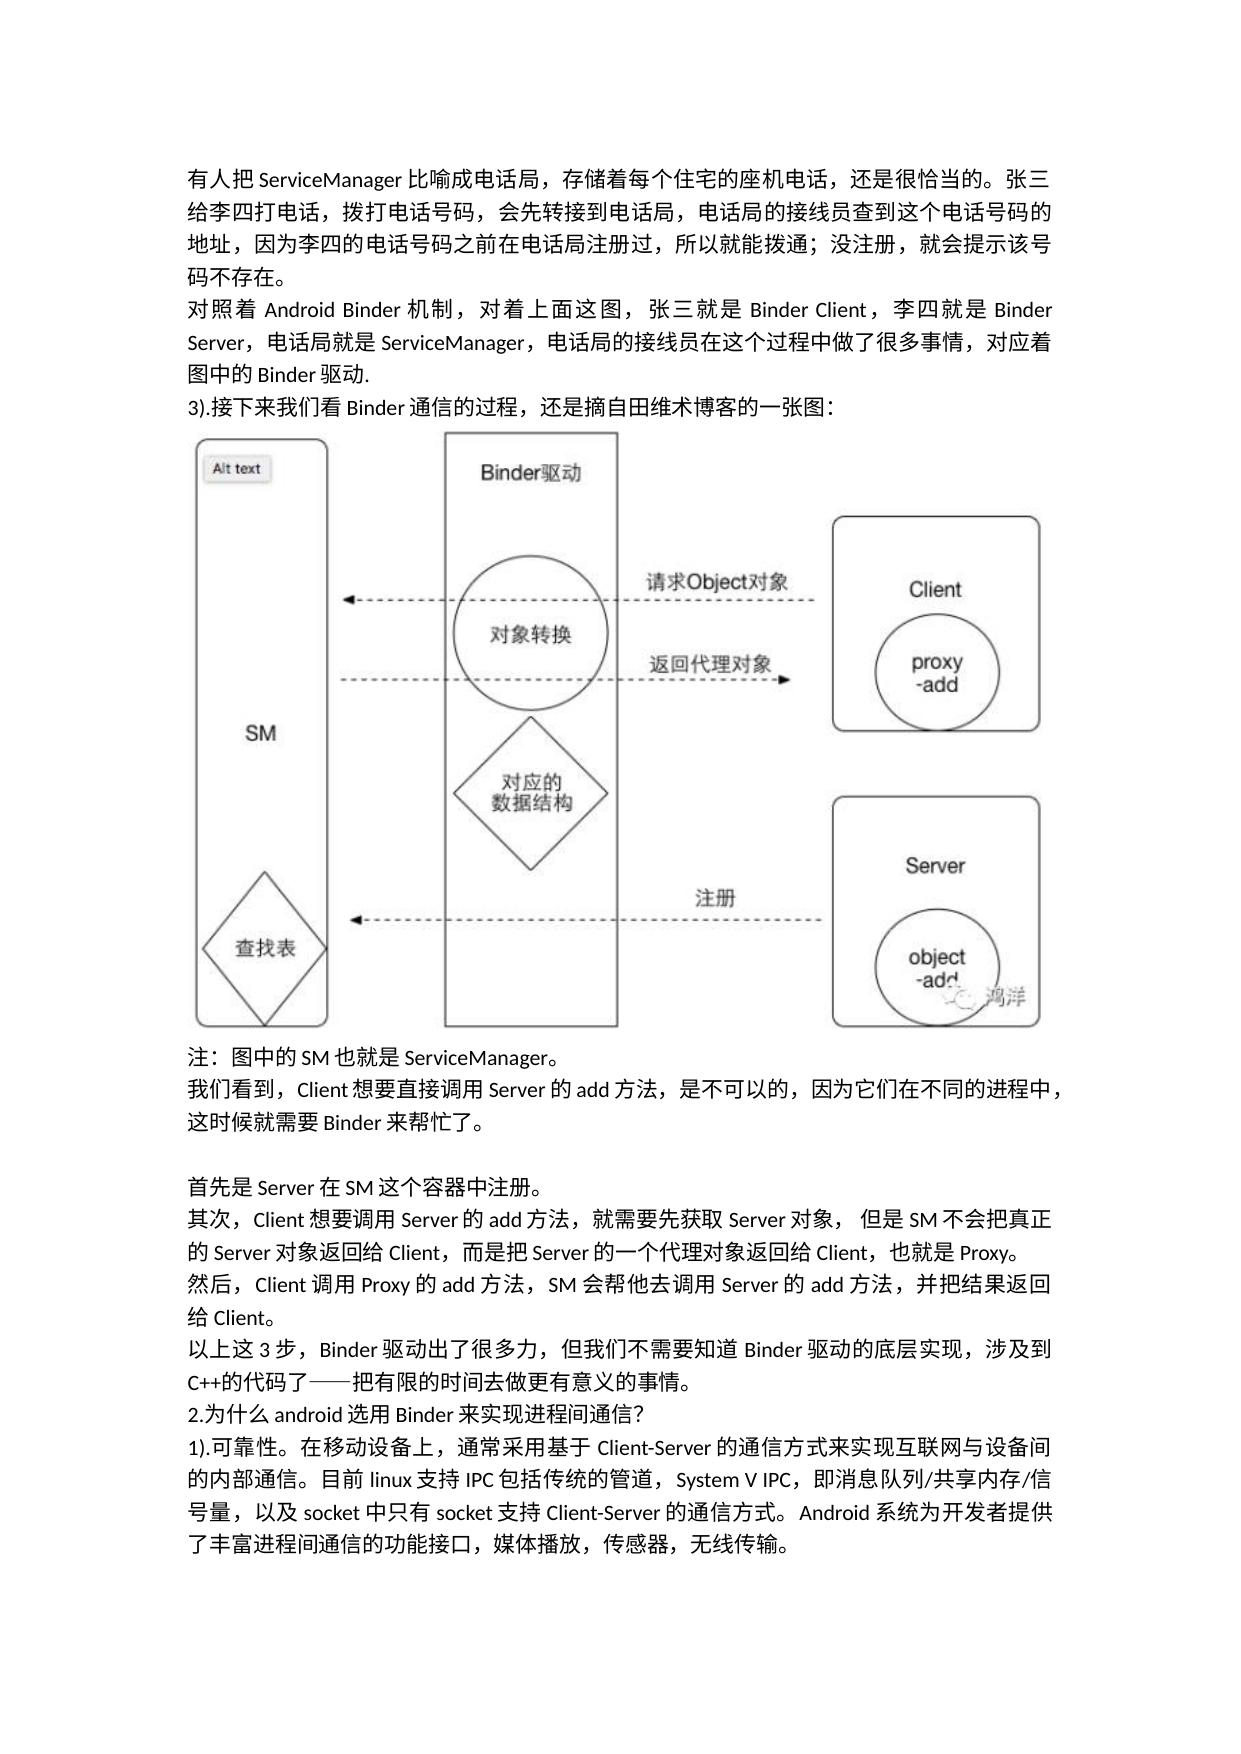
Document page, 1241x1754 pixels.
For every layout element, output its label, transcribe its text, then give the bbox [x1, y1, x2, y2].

text 以上这3步，Binder驱动出了很多力，但我们不需要知道Binder驱动的底层实现，涉及到C++的代码了——把有限的时间去做更有意义的事情。 [187, 1332, 1053, 1397]
text 有人把ServiceManager比喻成电话局，存储着每个住宅的座机电话，还是很恰当的。张三给李四打电话，拨打电话号码，会先转接到电话局，电话局的接线员查到这个电话号码的地址，因为李四的电话号码之前在电话局注册过，所以就能拨通；没注册，就会提示该号码不存在。 [187, 162, 1053, 292]
text 3).接下来我们看Binder通信的过程，还是摘自田维术博客的一张图： [187, 389, 1053, 422]
text 我们看到，Client想要直接调用Server的add方法，是不可以的，因为它们在不同的进程中，这时候就需要Binder来帮忙了。 [187, 1072, 1053, 1137]
text 首先是Server在SM这个容器中注册。 [187, 1169, 1053, 1202]
text 1).可靠性。在移动设备上，通常采用基于Client-Server的通信方式来实现互联网与设备间的内部通信。目前linux支持IPC包括传统的管道，System V IPC，即消息队列/共享内存/信号量，以及socket中只有socket支持Client-Server的通信方式。Android系统为开发者提供了丰富进程间通信的功能接口，媒体播放，传感器，无线传输。 [187, 1429, 1053, 1559]
text 对照着Android Binder机制，对着上面这图，张三就是Binder Client，李四就是Binder Server，电话局就是ServiceManager，电话局的接线员在这个过程中做了很多事情，对应着图中的Binder驱动. [187, 292, 1053, 389]
text 其次，Client想要调用Server的add方法，就需要先获取Server对象， 但是SM不会把真正的Server对象返回给Client，而是把Server的一个代理对象返回给Client，也就是Proxy。 [187, 1202, 1053, 1267]
text 注：图中的SM也就是ServiceManager。 [187, 1039, 1053, 1072]
picture [187, 422, 1053, 1035]
text 然后，Client调用Proxy的add方法，SM会帮他去调用Server的add方法，并把结果返回给Client。 [187, 1267, 1053, 1332]
text 2.为什么android选用Binder来实现进程间通信？ [187, 1397, 1053, 1429]
